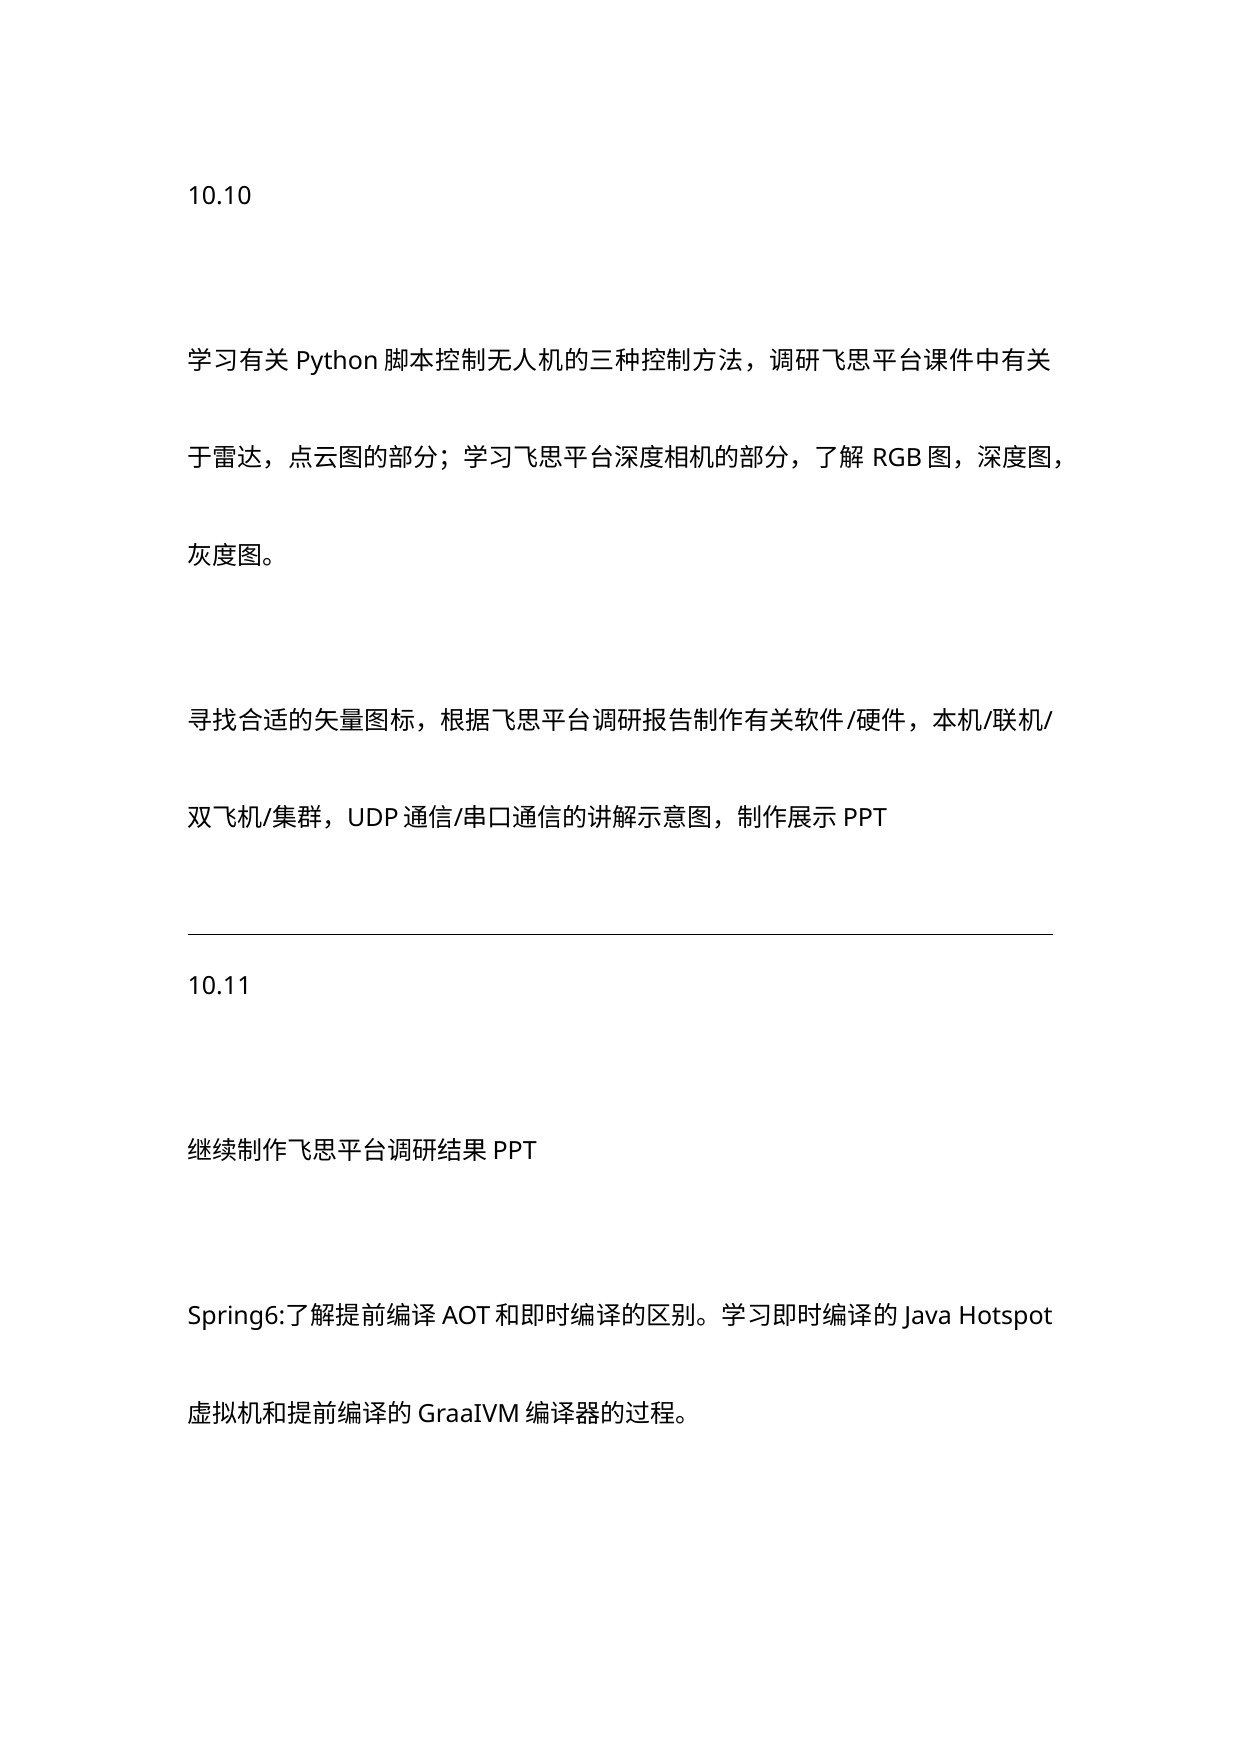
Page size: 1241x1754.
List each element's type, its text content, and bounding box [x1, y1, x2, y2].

text 10.11 [187, 952, 1053, 1017]
text Spring6:了解提前编译AOT和即时编译的区别。学习即时编译的Java Hotspot虚拟机和提前编译的GraaIVM编译器的过程。 [187, 1281, 1053, 1444]
text 寻找合适的矢量图标，根据飞思平台调研报告制作有关软件/硬件，本机/联机/双飞机/集群，UDP通信/串口通信的讲解示意图，制作展示PPT [187, 686, 1053, 848]
text 学习有关Python脚本控制无人机的三种控制方法，调研飞思平台课件中有关于雷达，点云图的部分；学习飞思平台深度相机的部分，了解RGB图，深度图，灰度图。 [187, 326, 1053, 586]
text 10.10 [187, 162, 1053, 227]
text 继续制作飞思平台调研结果PPT [187, 1116, 1053, 1181]
